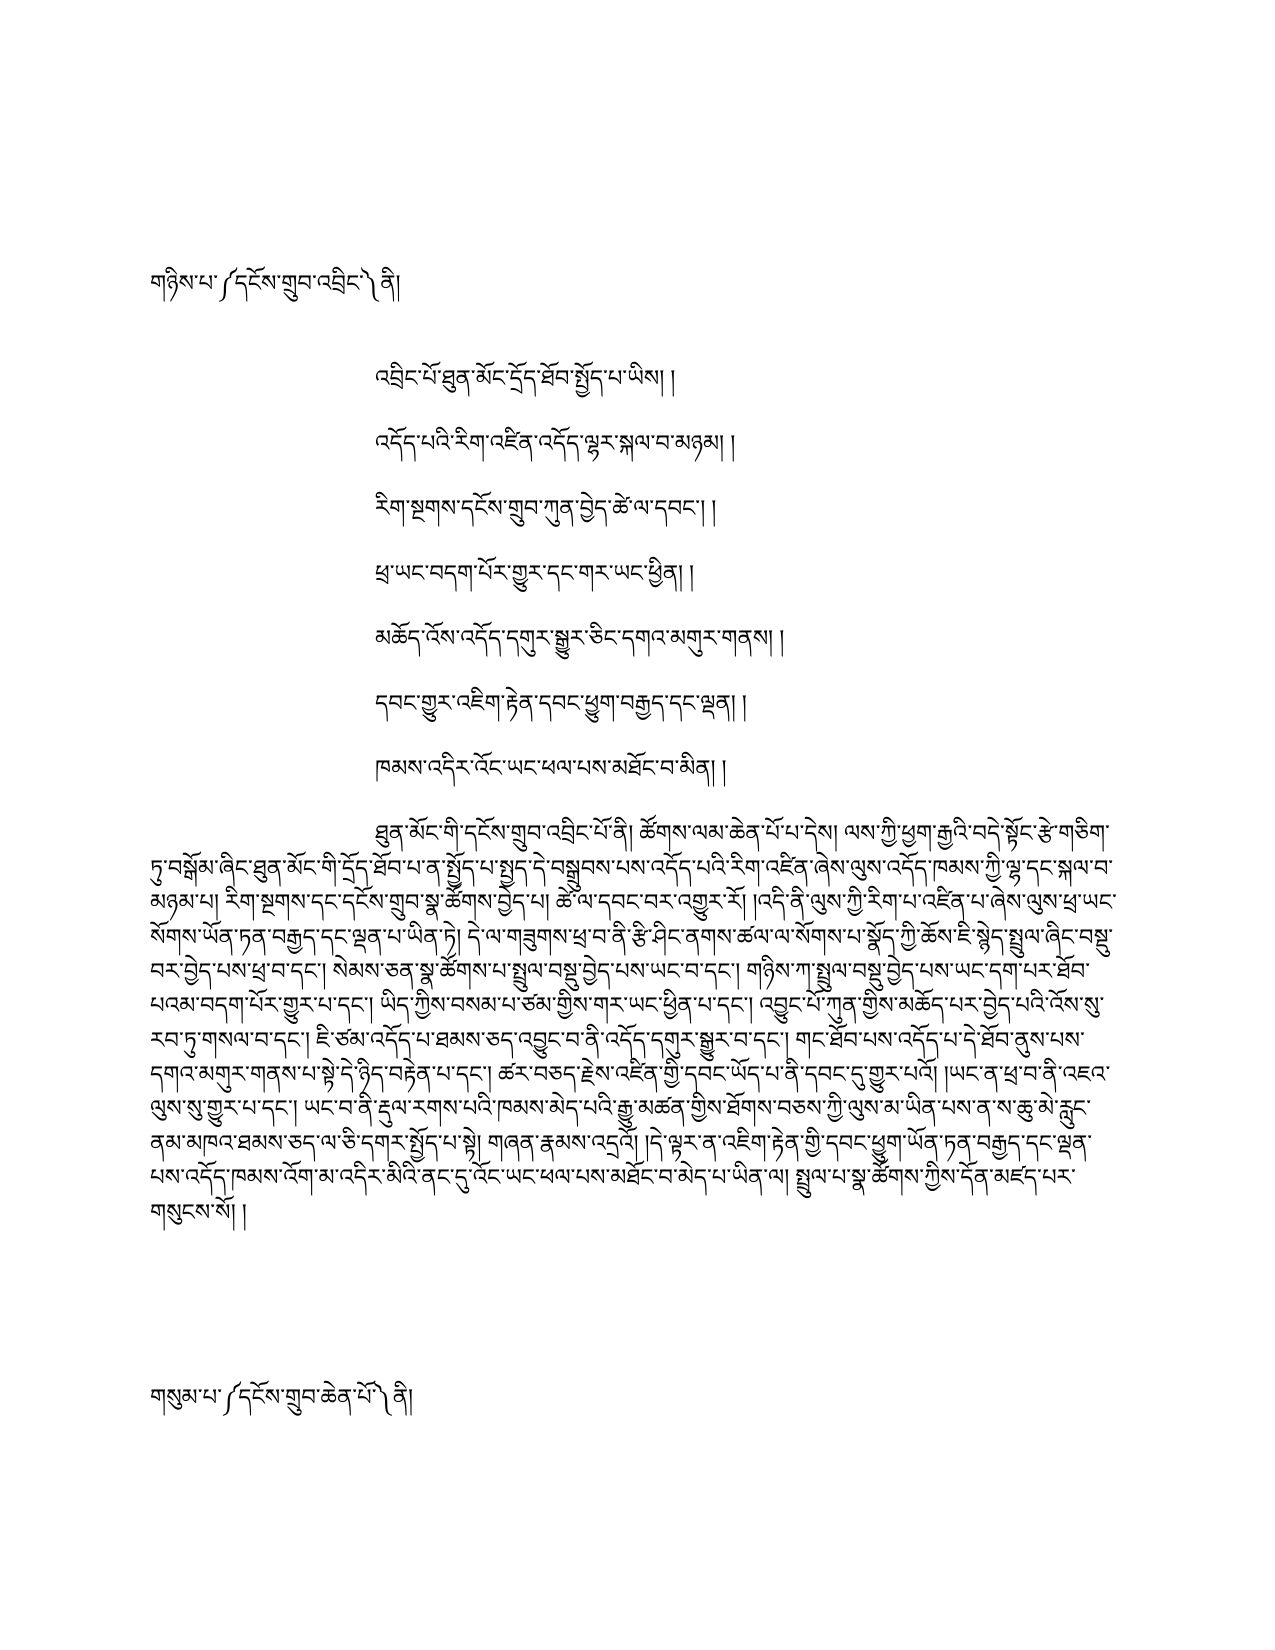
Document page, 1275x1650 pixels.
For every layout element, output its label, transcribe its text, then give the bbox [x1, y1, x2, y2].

text གཉིས་པ་༼དངོས་གྲུབ་འབྲིང་༽ནི། [150, 271, 375, 301]
text ཕྲ་ཡང་བདག་པོར་གྱུར་དང་གར་ཡང་ཕྱིན། ། [150, 561, 1125, 591]
text ཐུན་མོང་གི་དངོས་གྲུབ་འབྲིང་པོ་ནི། ཚོགས་ལམ་ཆེན་པོ་པ་དེས། ལས་ཀྱི་ཕྱག་རྒྱའི་བདེ་སྟོང་རྩེ་གཅིག་ཏུ་བསྒོམ་ཞིང་ཐུན་མོང་གི་དྲོད་ཐོབ་པ་ན་སྤྱོད་པ་སྤྱད་དེ་བསྒྲུབས་པས་འདོད་པའི་རིག་འཛིན་ཞེས་ལུས་འདོད་ཁམས་ཀྱི་ལྷ་དང་སྐལ་བ་མཉམ་པ། རིག་སྔགས་དང་དངོས་གྲུབ་སྣ་ཚོགས་བྱེད་པ། ཚེ་ལ་དབང་བར་འགྱུར་རོ། །འདི་ནི་ལུས་ཀྱི་རིག་པ་འཛིན་པ་ཞེས་ལུས་ཕྲ་ཡང་སོགས་ཡོན་ཏན་བརྒྱད་དང་ལྡན་པ་ཡིན་ཏེ། དེ་ལ་གཟུགས་ཕྲ་བ་ནི་རྩི་ཤིང་ནགས་ཚལ་ལ་སོགས་པ་སྣོད་ཀྱི་ཆོས་ཇི་སྙེད་སྤྲུལ་ཞིང་བསྡུ་བར་བྱེད་པས་ཕྲ་བ་དང༌། སེམས་ཅན་སྣ་ཚོགས་པ་སྤྲུལ་བསྡུ་བྱེད་པས་ཡང་བ་དང༌། གཉིས་ཀ་སྤྲུལ་བསྡུ་བྱེད་པས་ཡང་དག་པར་ཐོབ་པའམ་བདག་པོར་གྱུར་པ་དང༌། ཡིད་ཀྱིས་བསམ་པ་ཙམ་གྱིས་གར་ཡང་ཕྱིན་པ་དང༌། འབྱུང་པོ་ཀུན་གྱིས་མཆོད་པར་བྱེད་པའི་འོས་སུ་རབ་ཏུ་གསལ་བ་དང༌། ཇི་ཙམ་འདོད་པ་ཐམས་ཅད་འབྱུང་བ་ནི་འདོད་དགུར་སྒྱུར་བ་དང༌། གང་ཐོབ་པས་འདོད་པ་དེ་ཐོབ་ནུས་པས་དགའ་མགུར་གནས་པ་སྟེ་དེ་ཉིད་བརྟེན་པ་དང༌། ཚར་བཅད་རྗེས་འཛིན་གྱི་དབང་ཡོད་པ་ནི་དབང་དུ་གྱུར་པའོ། །ཡང་ན་ཕྲ་བ་ནི་འཇའ་ལུས་སུ་གྱུར་པ་དང༌། ཡང་བ་ནི་རྡུལ་རགས་པའི་ཁམས་མེད་པའི་རྒྱུ་མཚན་གྱིས་ཐོགས་བཅས་ཀྱི་ལུས་མ་ཡིན་པས་ན་ས་ཆུ་མེ་རླུང་ནམ་མཁའ་ཐམས་ཅད་ལ་ཅི་དགར་སྤྱོད་པ་སྟེ། གཞན་རྣམས་འདྲའོ། །དེ་ལྟར་ན་འཇིག་རྟེན་གྱི་དབང་ཕྱུག་ཡོན་ཏན་བརྒྱད་དང་ལྡན་པས་འདོད་ཁམས་འོག་མ་འདིར་མིའི་ནང་དུ་འོང་ཡང་ཕལ་པས་མཐོང་བ་མེད་པ་ཡིན་ལ། སྤྲུལ་པ་སྣ་ཚོགས་ཀྱིས་དོན་མཛད་པར་གསུངས་སོ། ། [150, 821, 1125, 1229]
text ཁམས་འདིར་འོང་ཡང་ཕལ་པས་མཐོང་བ་མིན། ། [150, 756, 1125, 786]
text གསུམ་པ་༼དངོས་གྲུབ་ཆེན་པོ་༽ནི། [150, 1385, 388, 1415]
text འདོད་པའི་རིག་འཛིན་འདོད་ལྷར་སྐལ་བ་མཉམ། ། [150, 431, 1125, 461]
text འབྲིང་པོ་ཐུན་མོང་དྲོད་ཐོབ་སྤྱོད་པ་ཡིས། ། [150, 366, 1125, 396]
text མཆོད་འོས་འདོད་དགུར་སྒྱུར་ཅིང་དགའ་མགུར་གནས། ། [150, 626, 1125, 656]
text གསུམ་པ་༼དངོས་གྲུབ་ཆེན་པོ་༽ནི། [379, 1385, 1125, 1415]
text དབང་གྱུར་འཇིག་རྟེན་དབང་ཕྱུག་བརྒྱད་དང་ལྡན། ། [150, 691, 1125, 721]
text གཉིས་པ་༼དངོས་གྲུབ་འབྲིང་༽ནི། [366, 271, 1125, 301]
text རིག་སྔགས་དངོས་གྲུབ་ཀུན་བྱེད་ཚེ་ལ་དབང༌། ། [150, 496, 1125, 526]
